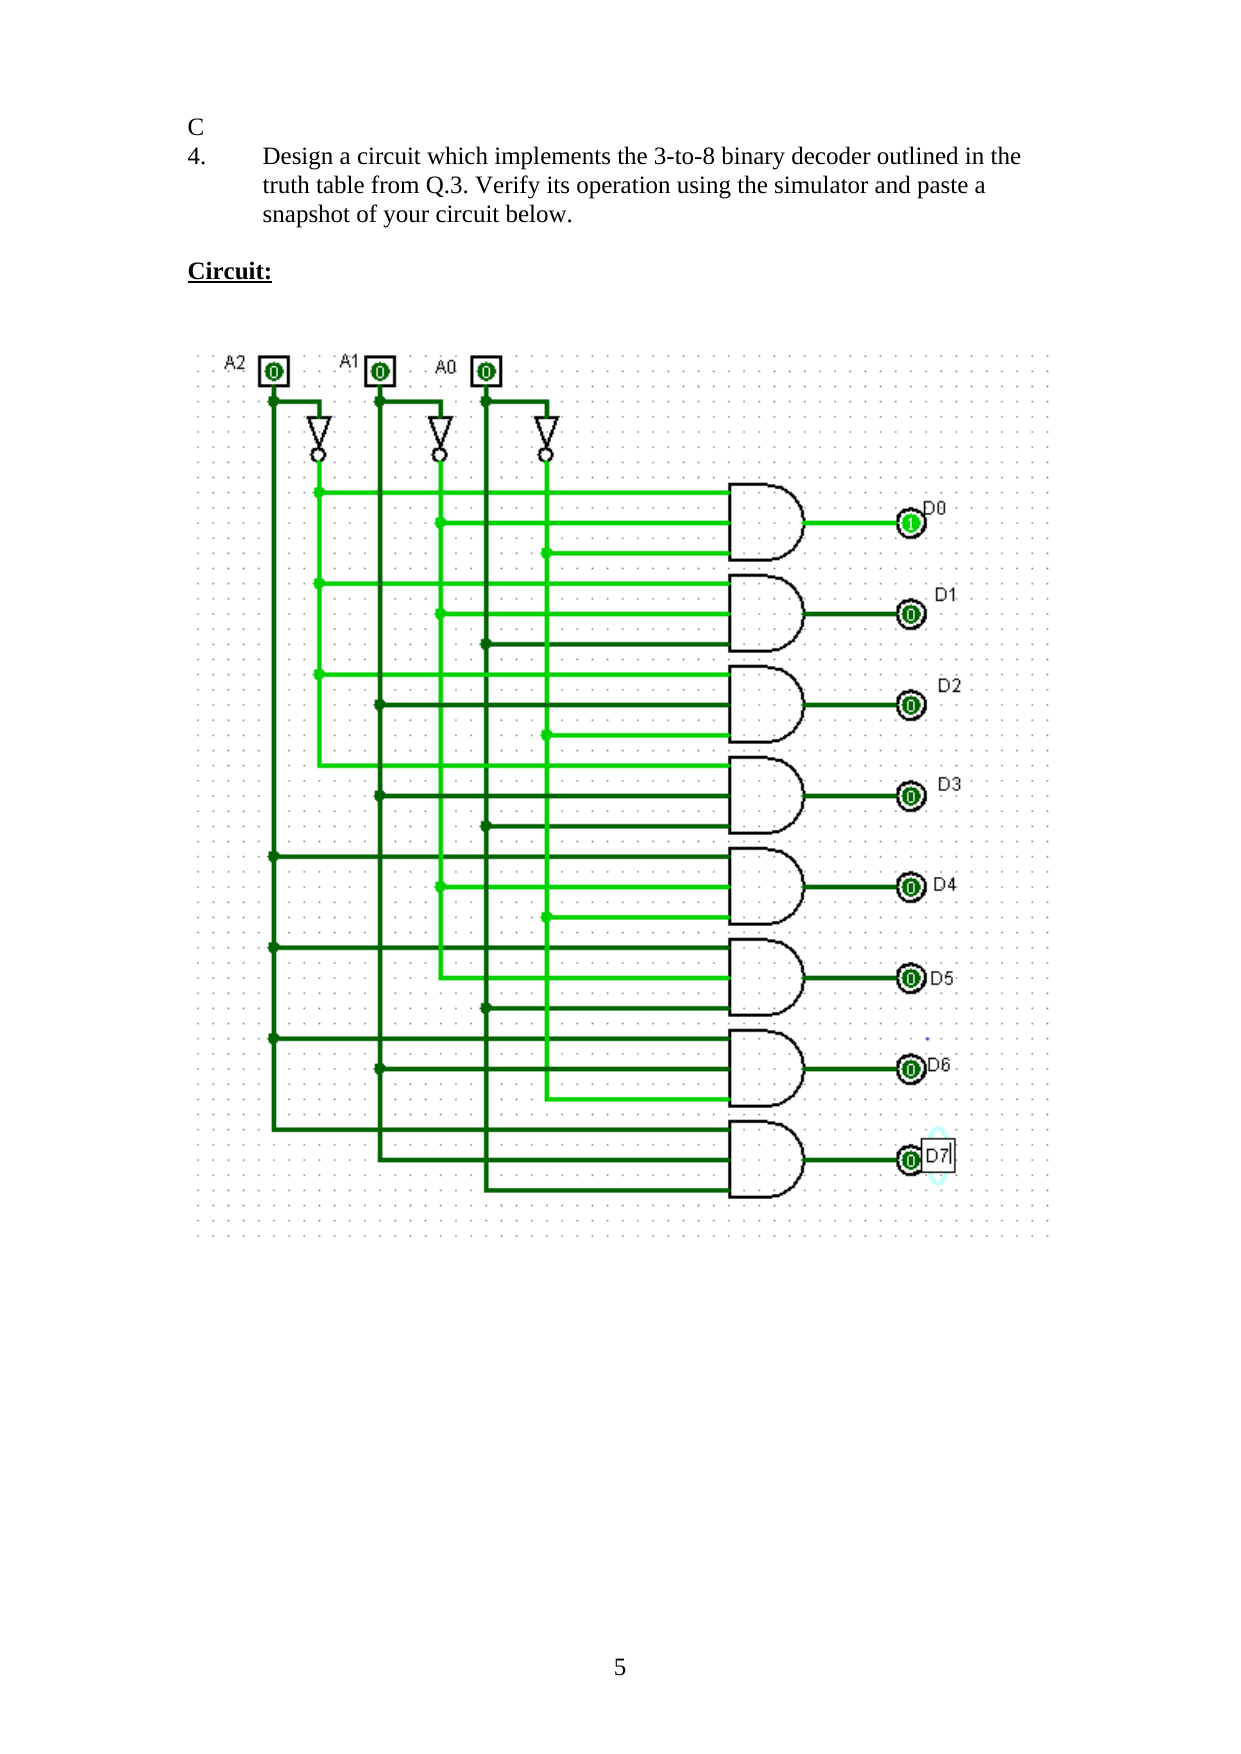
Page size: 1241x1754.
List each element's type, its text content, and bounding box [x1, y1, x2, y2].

text Circuit: [187, 256, 1053, 285]
text C [187, 112, 1053, 141]
picture [187, 342, 1053, 1243]
text 4. Design a circuit which implements the 3-to-8 binary decoder outlined in the truth table from Q.3. Verify its operation using the simulator and paste a snapshot of your circuit below. [187, 141, 1053, 227]
